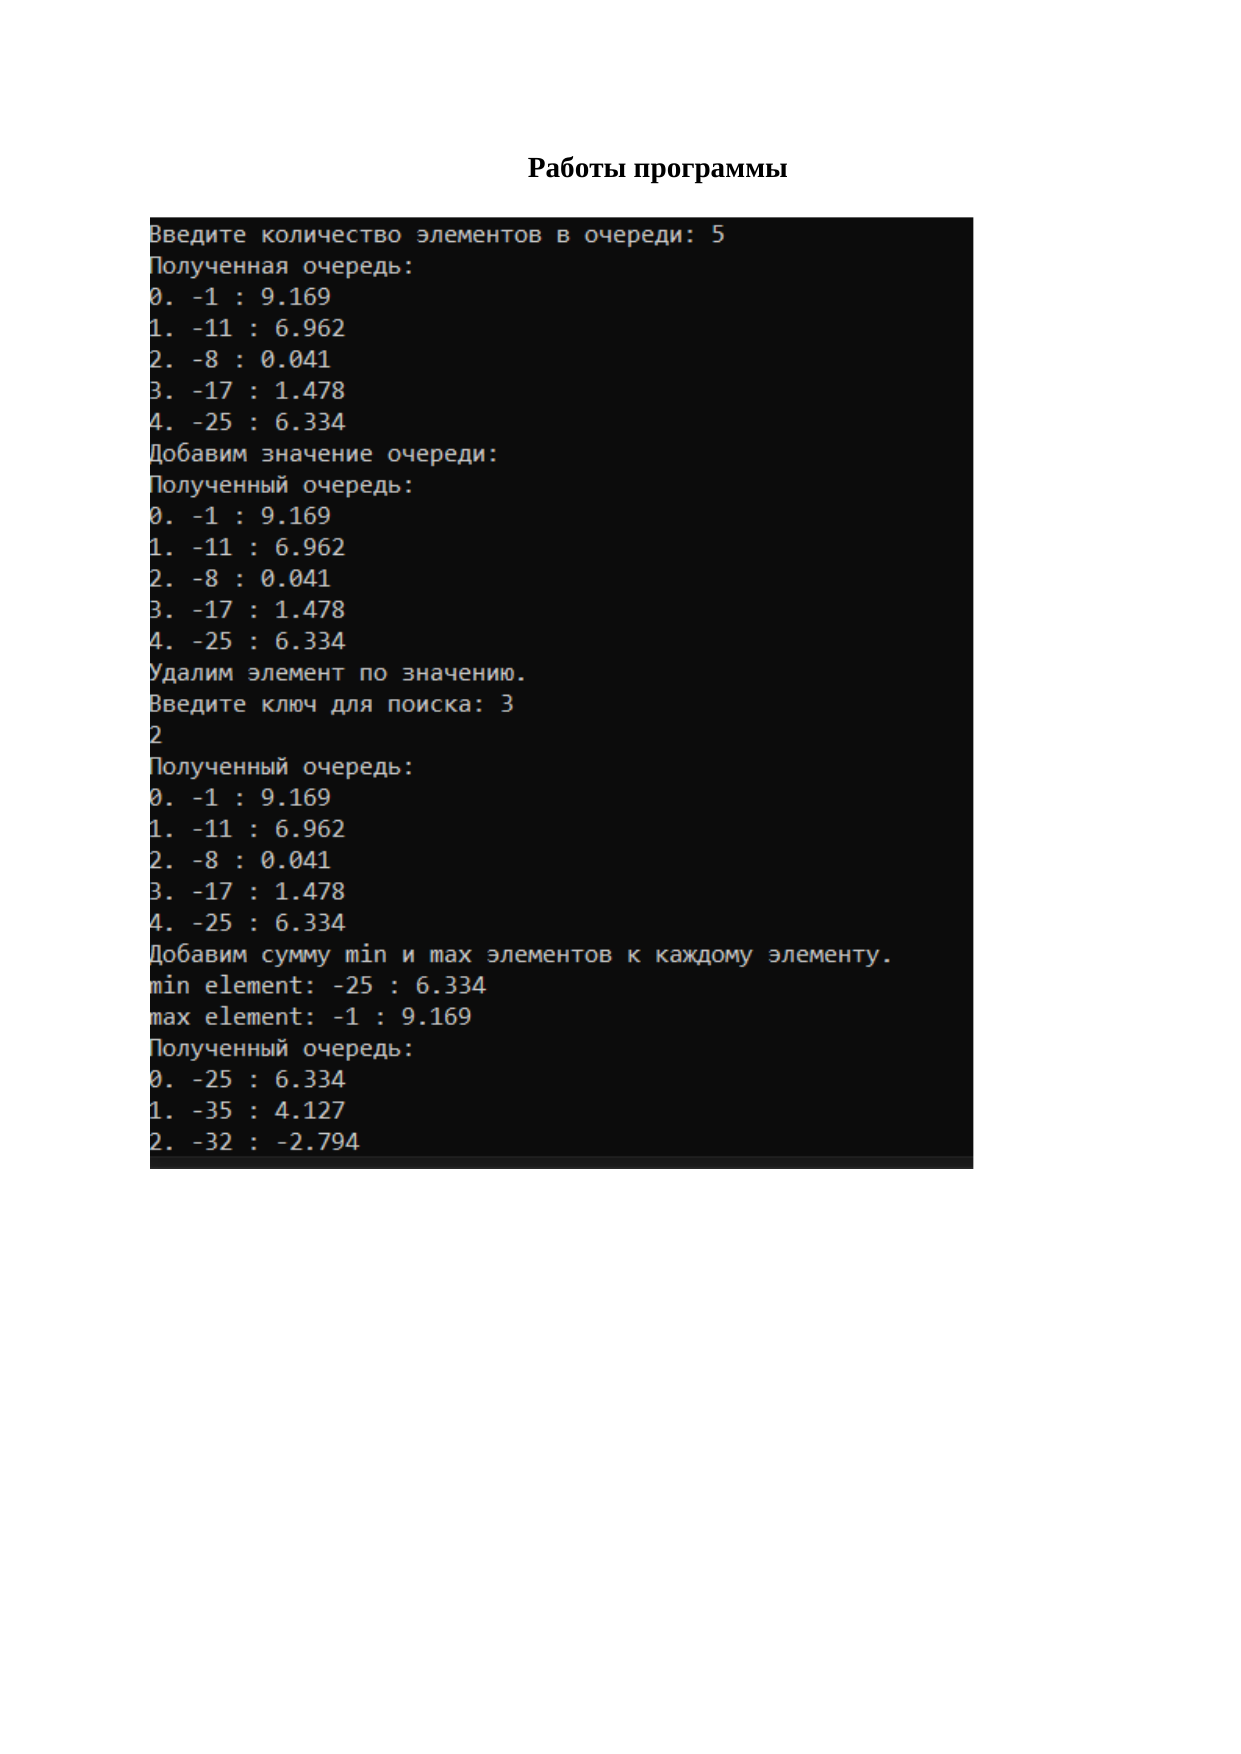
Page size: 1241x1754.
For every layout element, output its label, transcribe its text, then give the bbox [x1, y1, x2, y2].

picture [150, 217, 974, 1169]
subtitle Работы программы [150, 150, 1090, 183]
